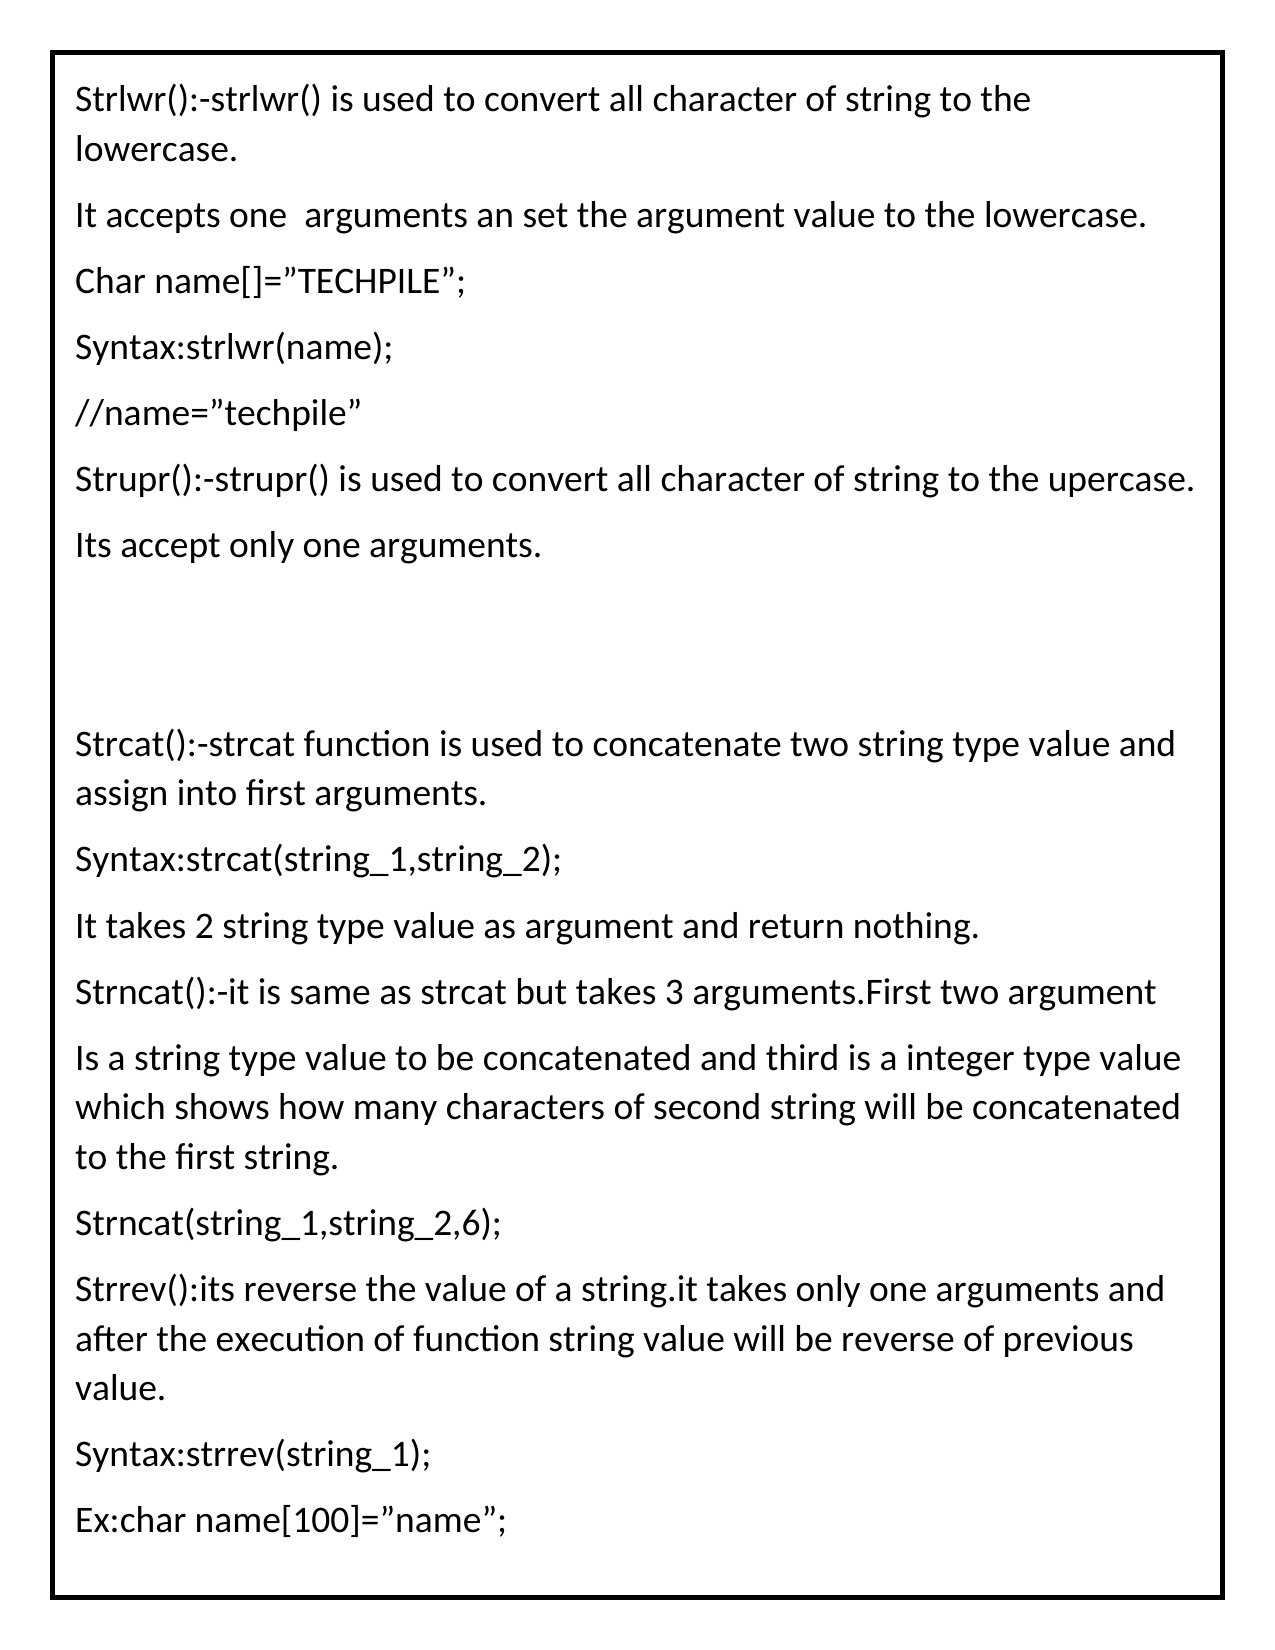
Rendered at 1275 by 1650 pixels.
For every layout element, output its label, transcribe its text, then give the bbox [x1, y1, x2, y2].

text Strncat():-it is same as strcat but takes 3 arguments.First two argument [75, 968, 1200, 1013]
text Syntax:strlwr(name); [75, 323, 1200, 369]
text Is a string type value to be concatenated and third is a integer type value which shows how many characters of second string will be concatenated to the first string. [75, 1034, 1200, 1179]
text Strcat():-strcat function is used to concatenate two string type value and assign into first arguments. [75, 720, 1200, 815]
text It accepts one arguments an set the argument value to the lowercase. [75, 191, 1200, 236]
text Char name[]=”TECHPILE”; [75, 257, 1200, 303]
text Strlwr():-strlwr() is used to convert all character of string to the lowercase. [75, 75, 1200, 170]
text Ex:char name[100]=”name”; [75, 1496, 1200, 1542]
text Syntax:strcat(string_1,string_2); [75, 835, 1200, 881]
text Strncat(string_1,string_2,6); [75, 1199, 1200, 1245]
text Its accept only one arguments. [75, 521, 1200, 567]
text Strupr():-strupr() is used to convert all character of string to the upercase. [75, 455, 1200, 501]
text Syntax:strrev(string_1); [75, 1430, 1200, 1476]
text //name=”techpile” [75, 389, 1200, 435]
text It takes 2 string type value as argument and return nothing. [75, 902, 1200, 947]
text Strrev():its reverse the value of a string.it takes only one arguments and after the execution of function string value will be reverse of previous value. [75, 1265, 1200, 1410]
